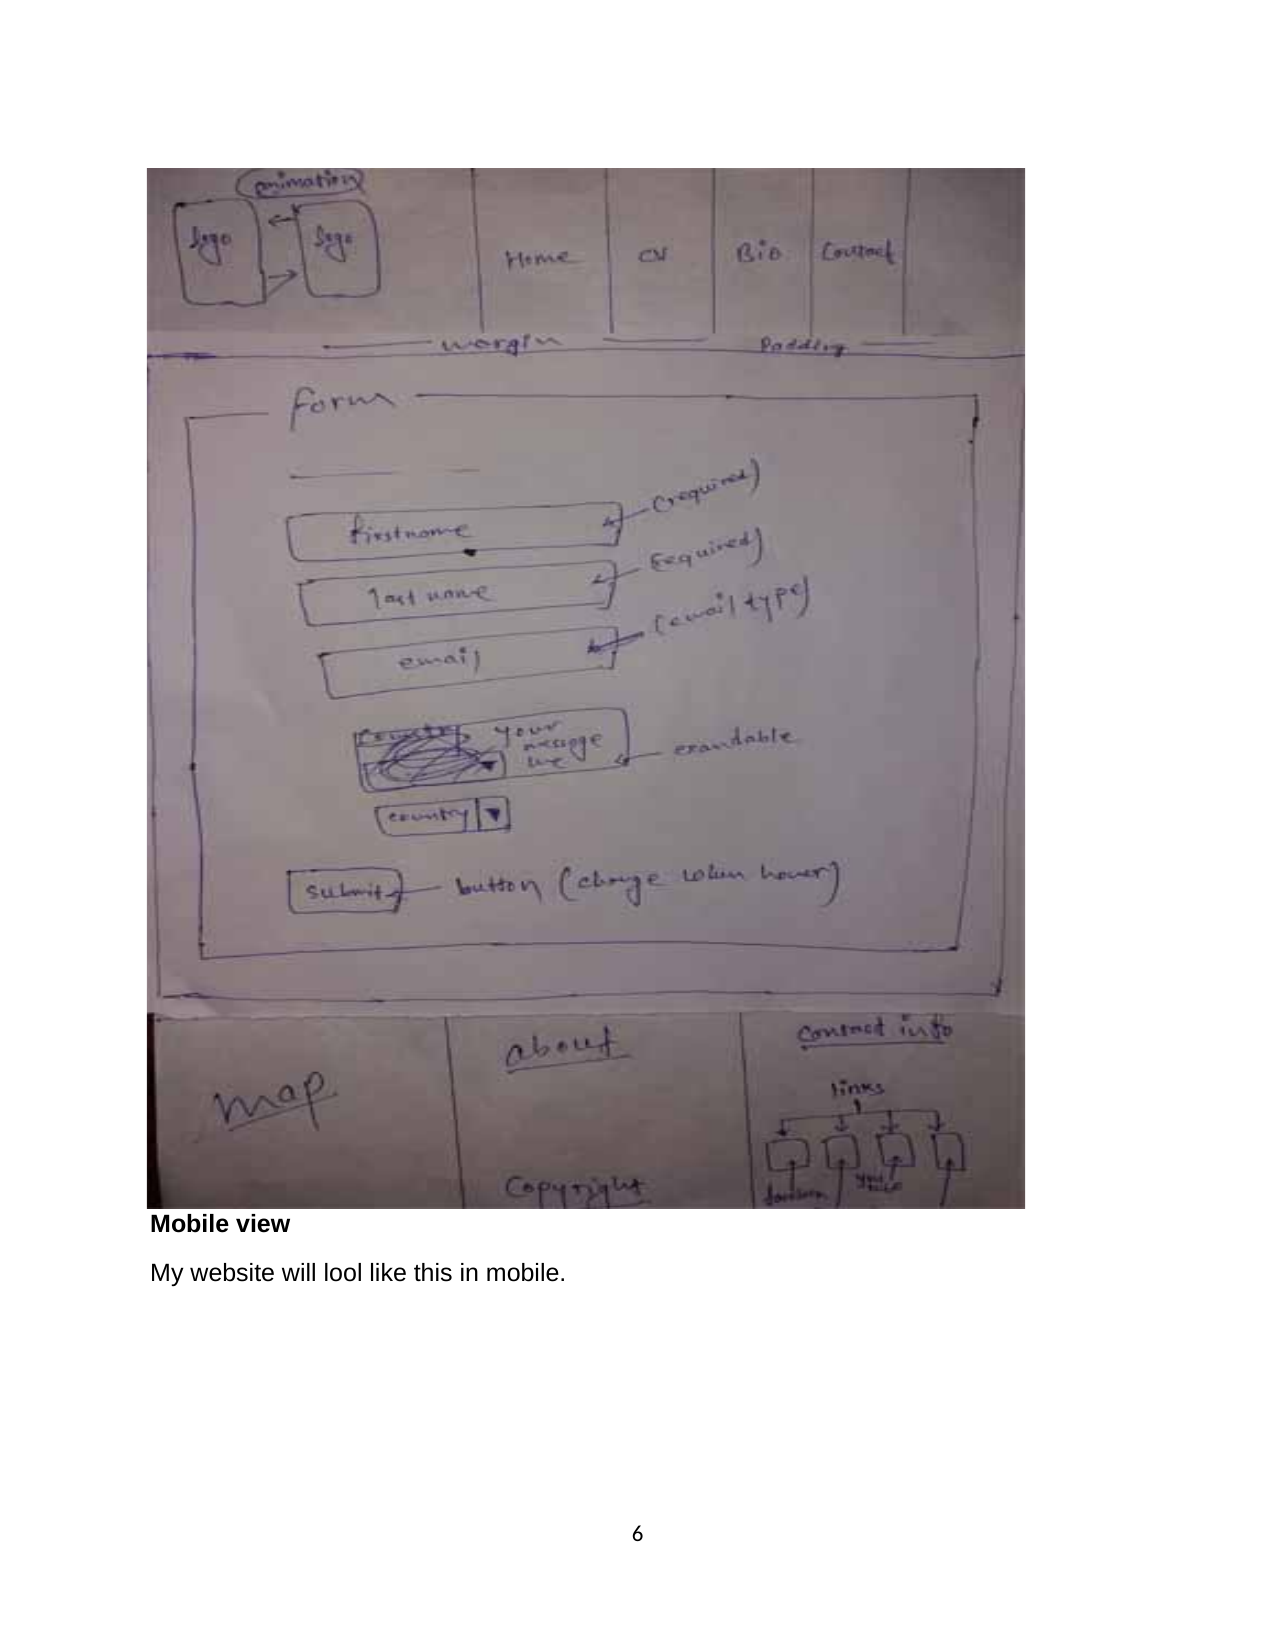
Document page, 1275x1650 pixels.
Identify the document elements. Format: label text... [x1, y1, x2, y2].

text My website will lool like this in mobile. [150, 1258, 1125, 1287]
picture [146, 168, 1025, 1209]
